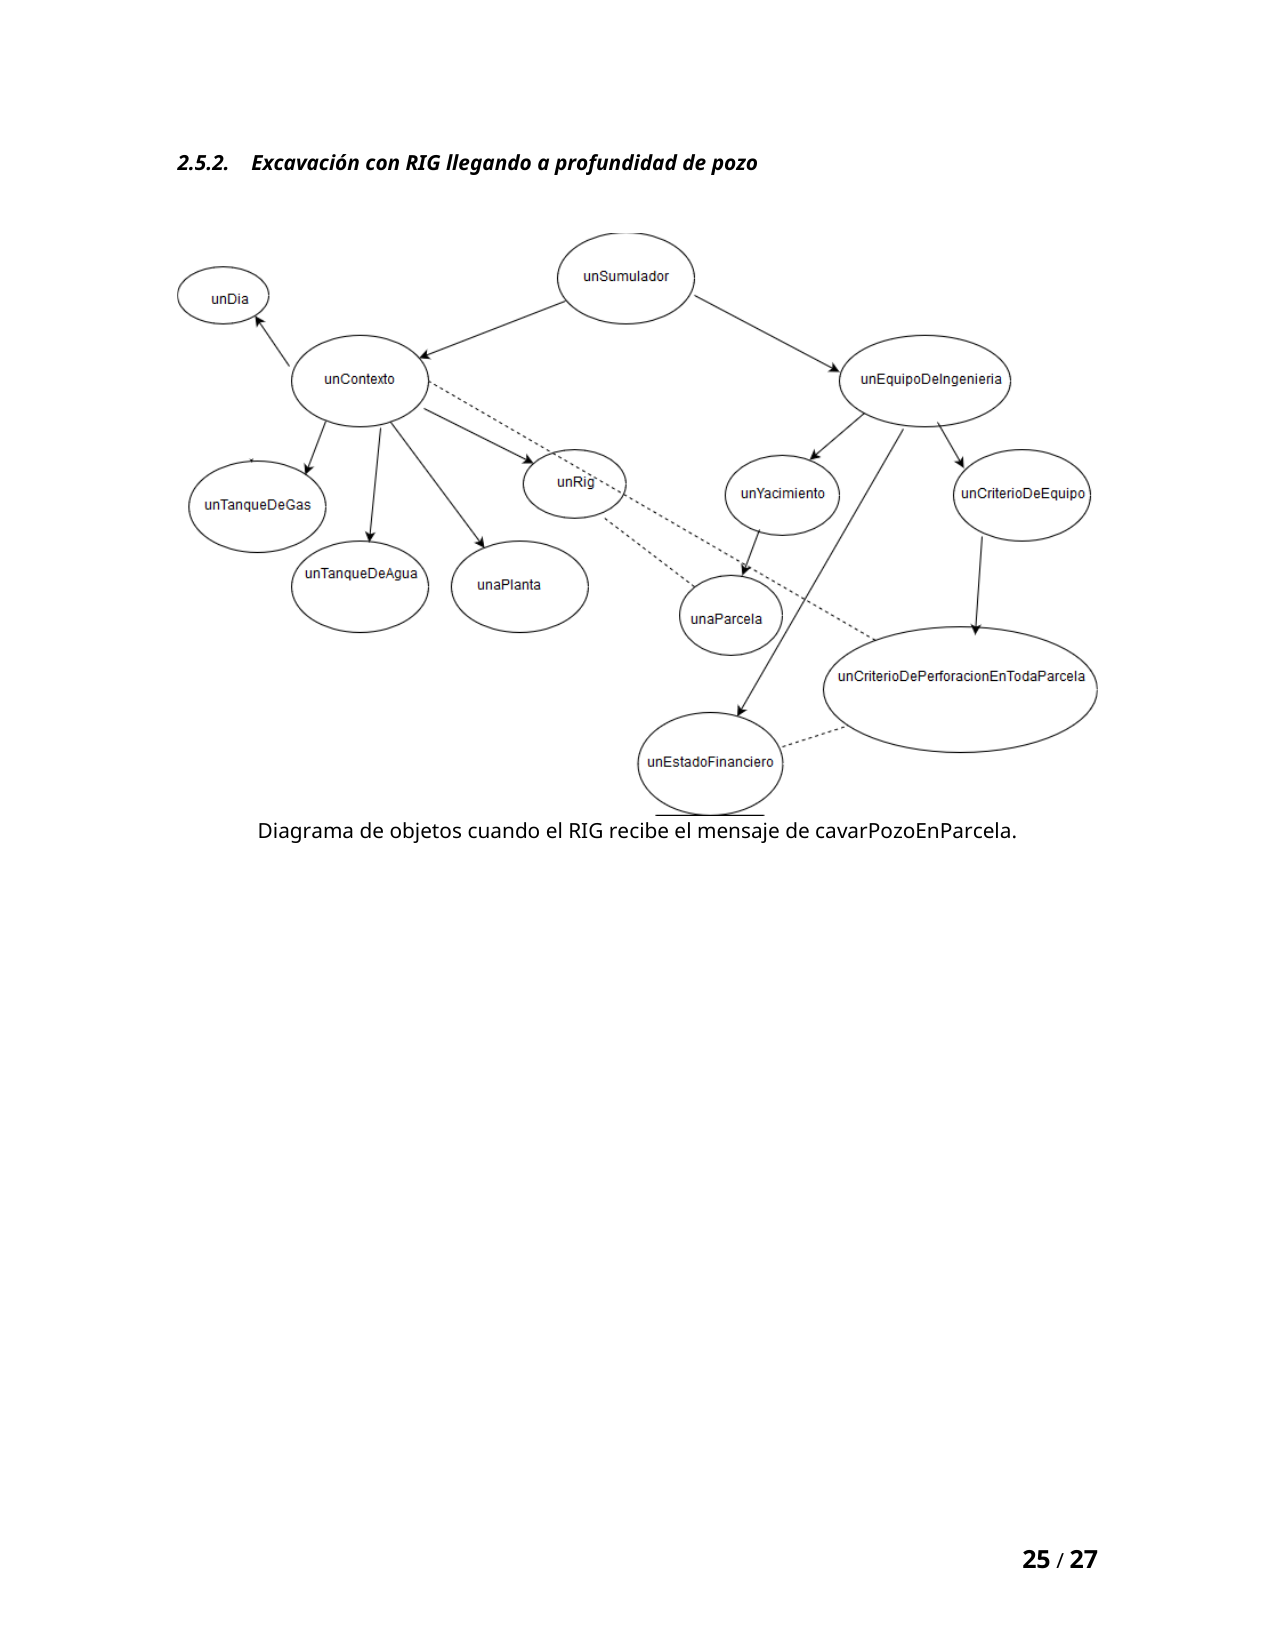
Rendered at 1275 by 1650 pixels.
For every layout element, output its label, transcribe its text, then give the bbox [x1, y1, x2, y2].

subtitle Excavación con RIG llegando a profundidad de pozo [177, 148, 1098, 176]
picture [177, 233, 1098, 816]
text Diagrama de objetos cuando el RIG recibe el mensaje de cavarPozoEnParcela. [177, 816, 1098, 844]
